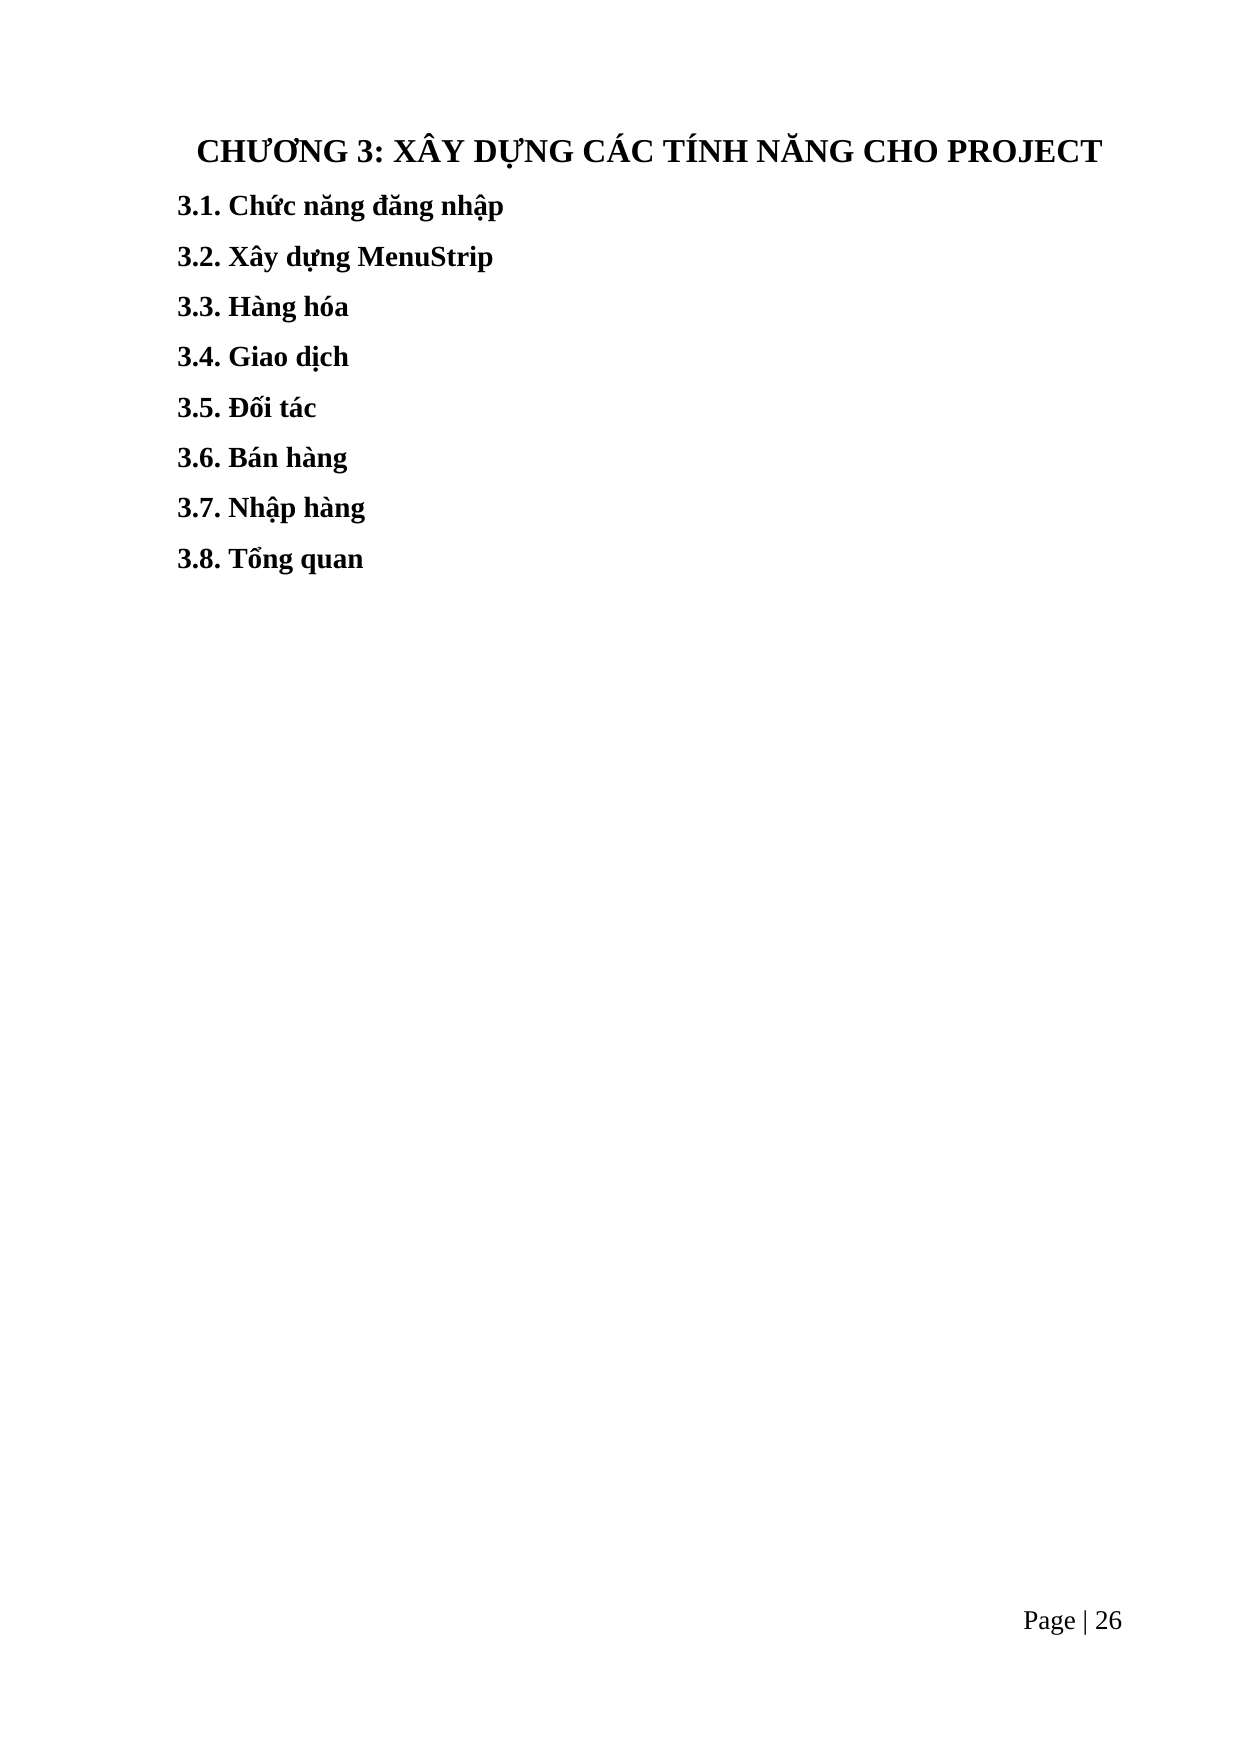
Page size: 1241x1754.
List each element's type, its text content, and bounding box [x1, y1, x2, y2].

list Xây dựng MenuStrip [177, 239, 1122, 272]
list Nhập hàng [177, 490, 1122, 524]
list Hàng hóa [177, 289, 1122, 323]
list Giao dịch [177, 339, 1122, 373]
list Chức năng đăng nhập [177, 188, 1122, 222]
list Bán hàng [177, 440, 1122, 474]
list XÂY DỰNG CÁC TÍNH NĂNG CHO PROJECT [177, 131, 1122, 169]
list Tổng quan [177, 541, 1122, 574]
list Đối tác [177, 390, 1122, 423]
